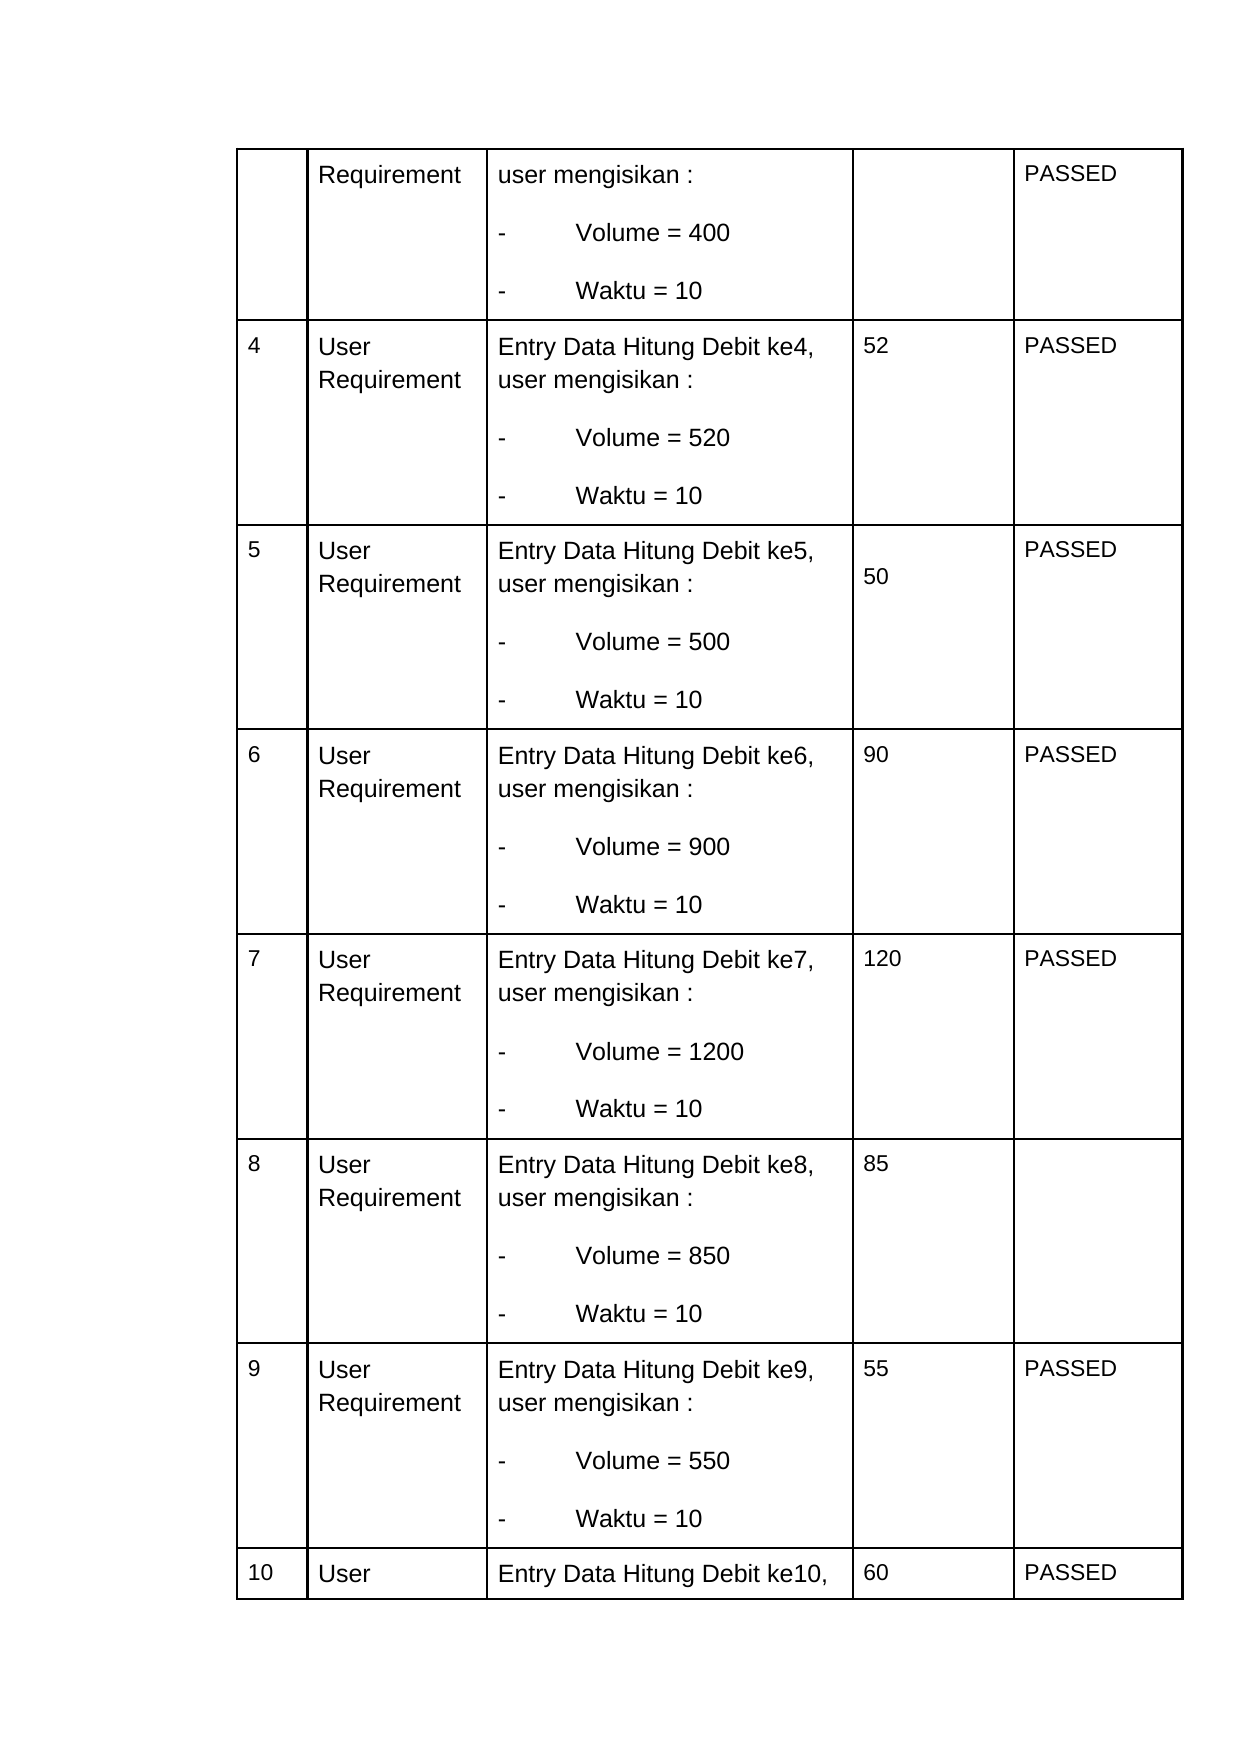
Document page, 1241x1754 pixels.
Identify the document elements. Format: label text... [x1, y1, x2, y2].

table_cell User Requirement [309, 321, 486, 524]
table_cell User Requirement [309, 1549, 486, 1598]
table_cell User Requirement [309, 730, 486, 933]
table_cell Entry Data Hitung Debit ke6, user mengisikan : - Volume = 900 - Waktu = 10 [488, 730, 852, 933]
table_cell PASSED [1015, 526, 1181, 728]
table_cell 60 [854, 1549, 1013, 1598]
table_cell User Requirement [309, 526, 486, 728]
table_cell 52 [854, 321, 1013, 524]
table_cell PASSED [1015, 730, 1181, 933]
table_cell Entry Data Hitung Debit ke8, user mengisikan : - Volume = 850 - Waktu = 10 [488, 1140, 852, 1342]
table_cell Entry Data Hitung Debit ke5, user mengisikan : - Volume = 500 - Waktu = 10 [488, 526, 852, 728]
table_cell User Requirement [309, 1140, 486, 1342]
table_cell 120 [854, 935, 1013, 1137]
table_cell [488, 150, 852, 319]
table_cell 85 [854, 1140, 1013, 1342]
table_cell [488, 1549, 852, 1598]
table_cell [1015, 1140, 1181, 1342]
table_cell PASSED [1015, 935, 1181, 1137]
table_cell PASSED [1015, 321, 1181, 524]
table_cell User Requirement [309, 935, 486, 1137]
table_cell 9 [238, 1344, 306, 1547]
table_cell 50 [854, 526, 1013, 728]
table_cell 55 [854, 1344, 1013, 1547]
table_cell Entry Data Hitung Debit ke4, user mengisikan : - Volume = 520 - Waktu = 10 [488, 321, 852, 524]
table_cell PASSED [1015, 1344, 1181, 1547]
table_cell 7 [238, 935, 306, 1137]
table_cell 8 [238, 1140, 306, 1342]
table_cell PASSED [1015, 1549, 1181, 1598]
table_cell Entry Data Hitung Debit ke7, user mengisikan : - Volume = 1200 - Waktu = 10 [488, 935, 852, 1137]
table_cell 40 [854, 150, 1013, 319]
table_cell PASSED [1015, 150, 1181, 319]
table_cell 90 [854, 730, 1013, 933]
table_cell 10 [238, 1549, 306, 1598]
table_cell 5 [238, 526, 306, 728]
table_cell 3 [238, 150, 306, 319]
table_cell User Requirement [309, 1344, 486, 1547]
table_cell 4 [238, 321, 306, 524]
table_cell User Requirement [309, 150, 486, 319]
table_cell 6 [238, 730, 306, 933]
table_cell Entry Data Hitung Debit ke9, user mengisikan : - Volume = 550 - Waktu = 10 [488, 1344, 852, 1547]
